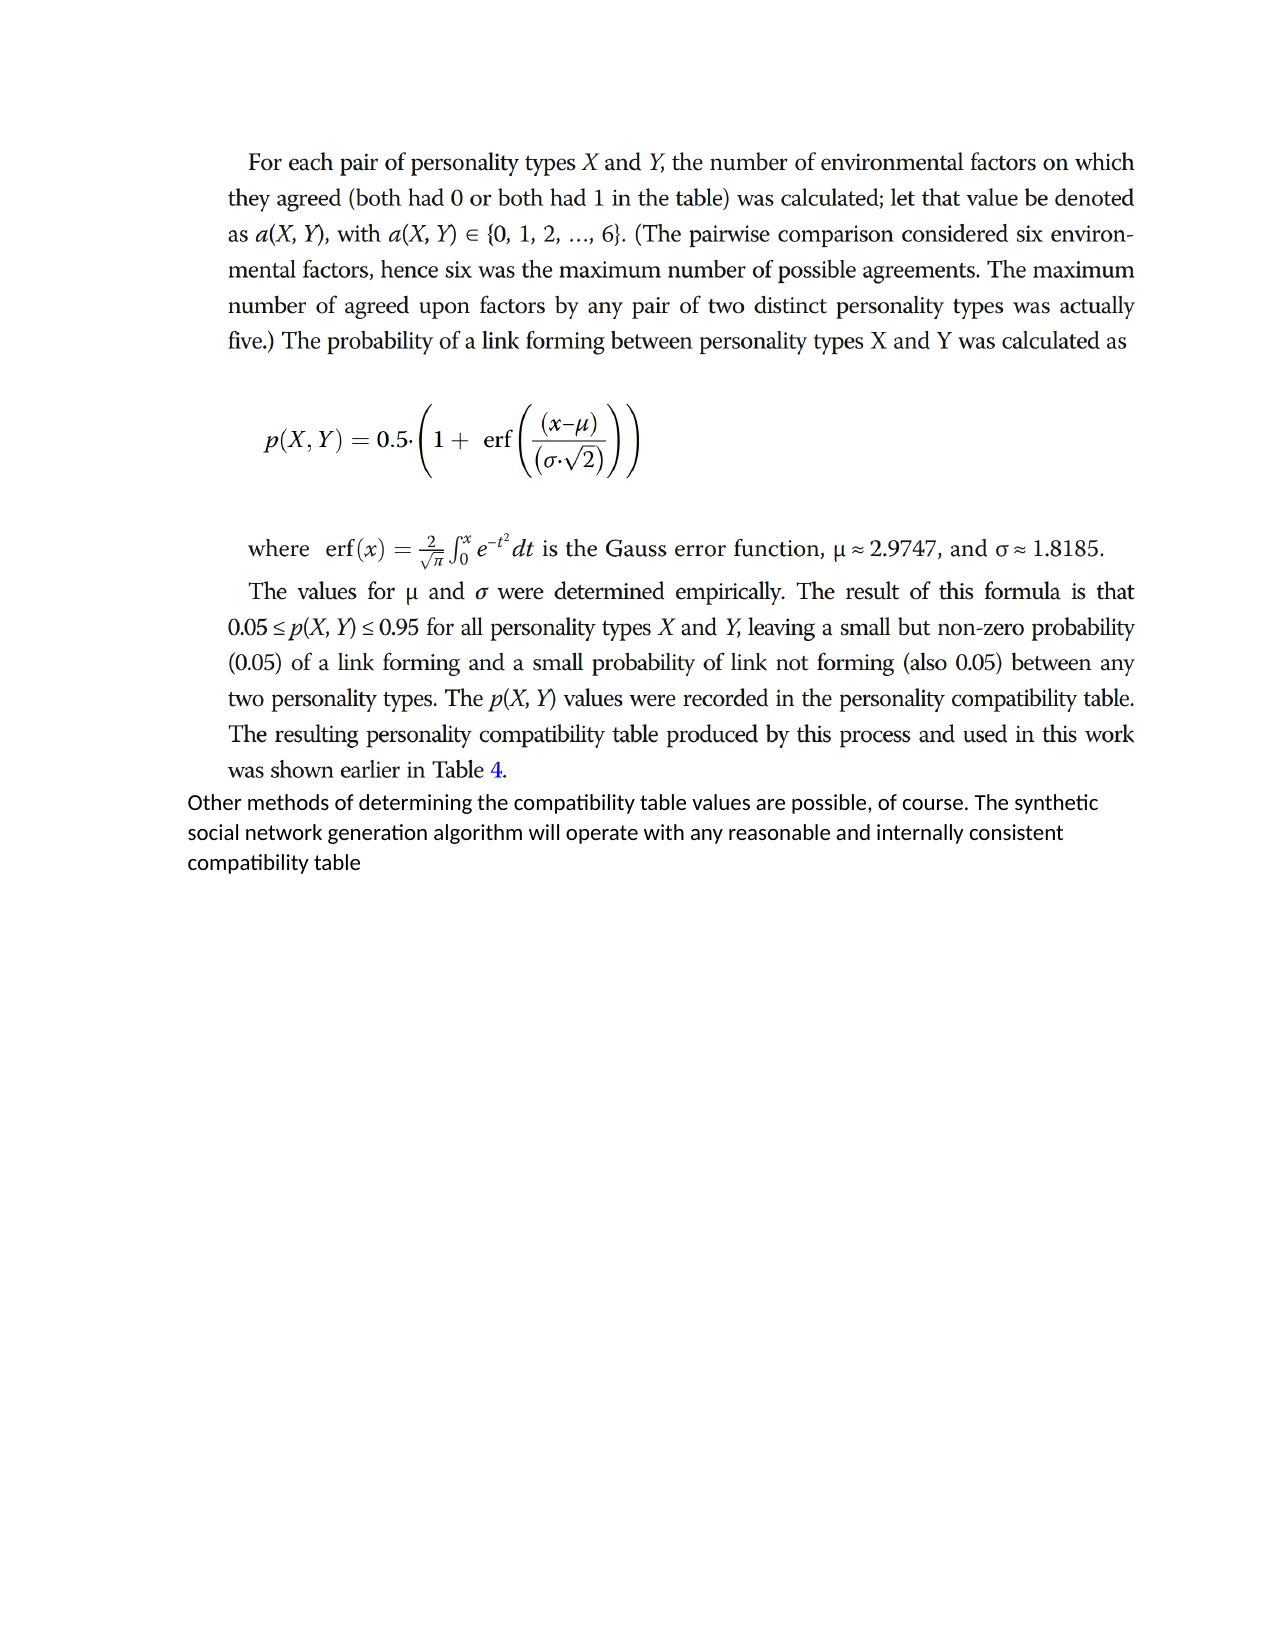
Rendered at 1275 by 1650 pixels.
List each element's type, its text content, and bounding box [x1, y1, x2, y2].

picture [187, 150, 1163, 786]
text Other methods of determining the compatibility table values are possible, of course. The synthetic social network generation algorithm will operate with any reasonable and internally consistent compatibility table [187, 786, 1125, 876]
